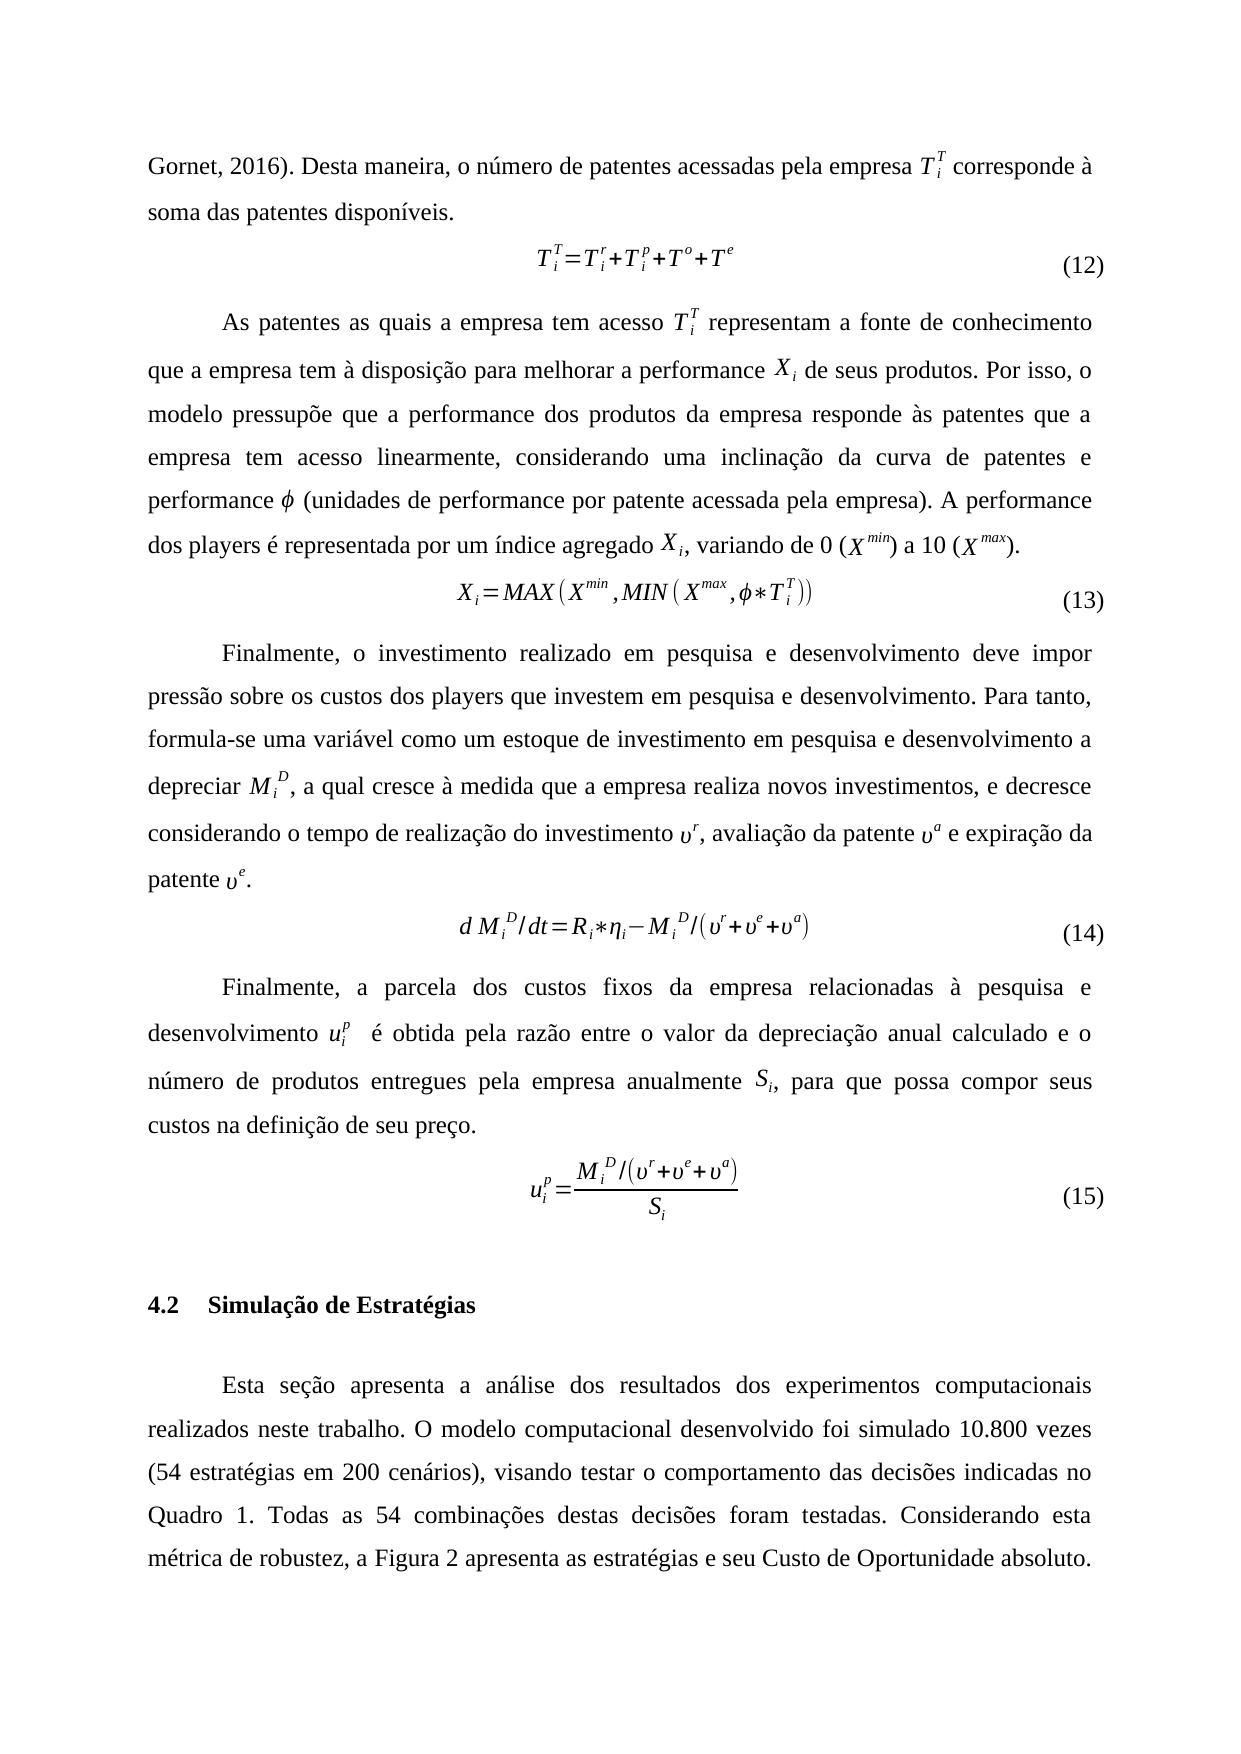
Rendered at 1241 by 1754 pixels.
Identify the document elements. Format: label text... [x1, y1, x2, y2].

table_header (13) [1049, 574, 1115, 638]
table_header [148, 908, 1048, 972]
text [148, 148, 1092, 226]
table_header [148, 574, 1048, 638]
table_header [148, 240, 1048, 304]
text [148, 1371, 1092, 1572]
subtitle Simulação de Estratégias [148, 1290, 1092, 1319]
text Finalmente, o investimento realizado em pesquisa e desenvolvimento deve impor pressão sobre os custos dos players que investem em pesquisa e desenvolvimento. Para tanto, formula-se uma variável como um estoque de investimento em pesquisa e desenvolvimento a depreciar , a qual cresce à medida que a empresa realiza novos investimentos, e decresce considerando o tempo de realização do investimento , avaliação da patente e expiração da patente . [148, 638, 1092, 894]
text Finalmente, a parcela dos custos fixos da empresa relacionadas à pesquisa e desenvolvimento é obtida pela razão entre o valor da depreciação anual calculado e o número de produtos entregues pela empresa anualmente , para que possa compor seus custos na definição de seu preço. [148, 972, 1092, 1139]
table_header [148, 1153, 1048, 1252]
table_header (15) [1049, 1153, 1115, 1252]
table_header (14) [1049, 908, 1115, 972]
table_header (12) [1049, 240, 1115, 304]
text As patentes as quais a empresa tem acesso representam a fonte de conhecimento que a empresa tem à disposição para melhorar a performance de seus produtos. Por isso, o modelo pressupõe que a performance dos produtos da empresa responde às patentes que a empresa tem acesso linearmente, considerando uma inclinação da curva de patentes e performance (unidades de performance por patente acessada pela empresa). A performance dos players é representada por um índice agregado , variando de 0 () a 10 (). [148, 304, 1092, 560]
